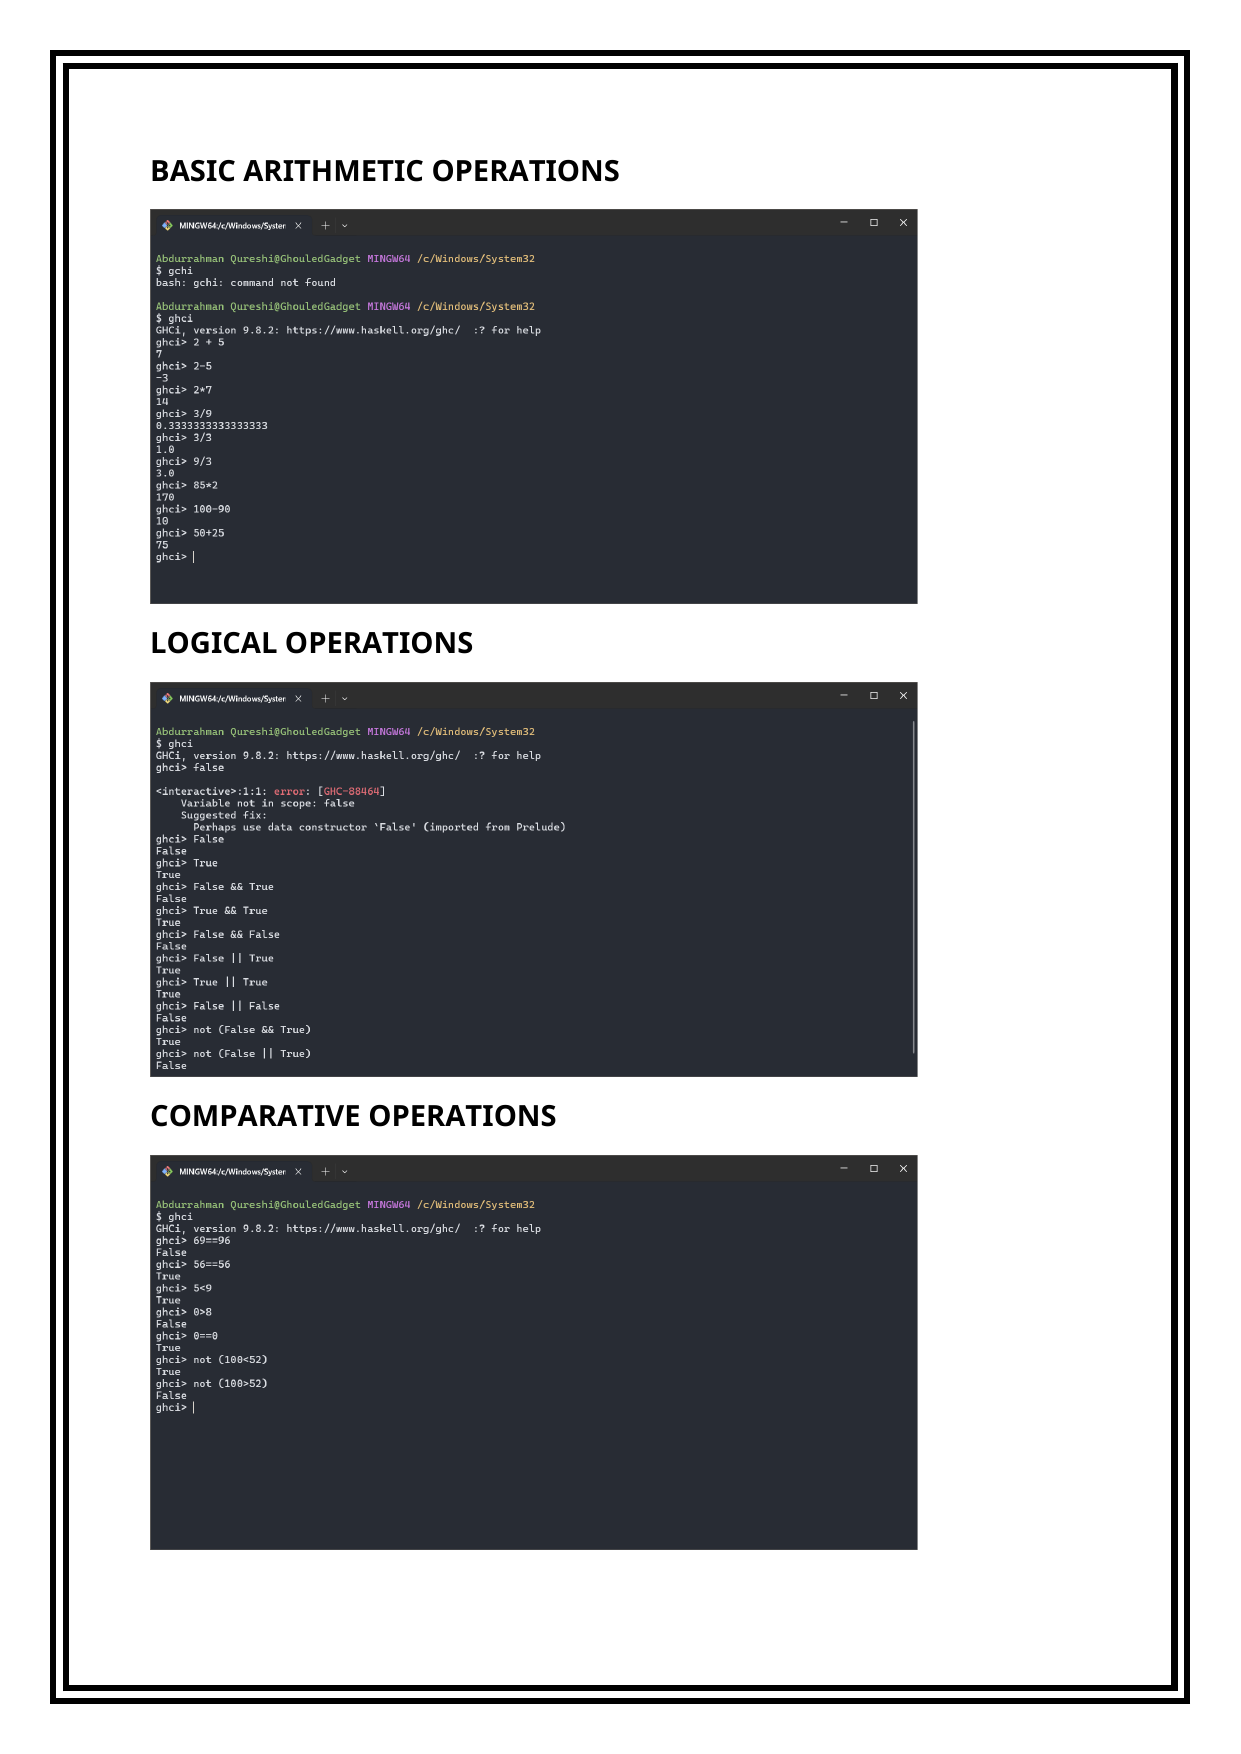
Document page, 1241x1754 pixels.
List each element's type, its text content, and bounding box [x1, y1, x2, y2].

text BASIC ARITHMETIC OPERATIONS [150, 150, 1090, 190]
picture [150, 682, 918, 1077]
picture [150, 209, 918, 604]
picture [150, 1155, 918, 1550]
text LOGICAL OPERATIONS [150, 623, 1090, 662]
text COMPARATIVE OPERATIONS [150, 1096, 1090, 1135]
